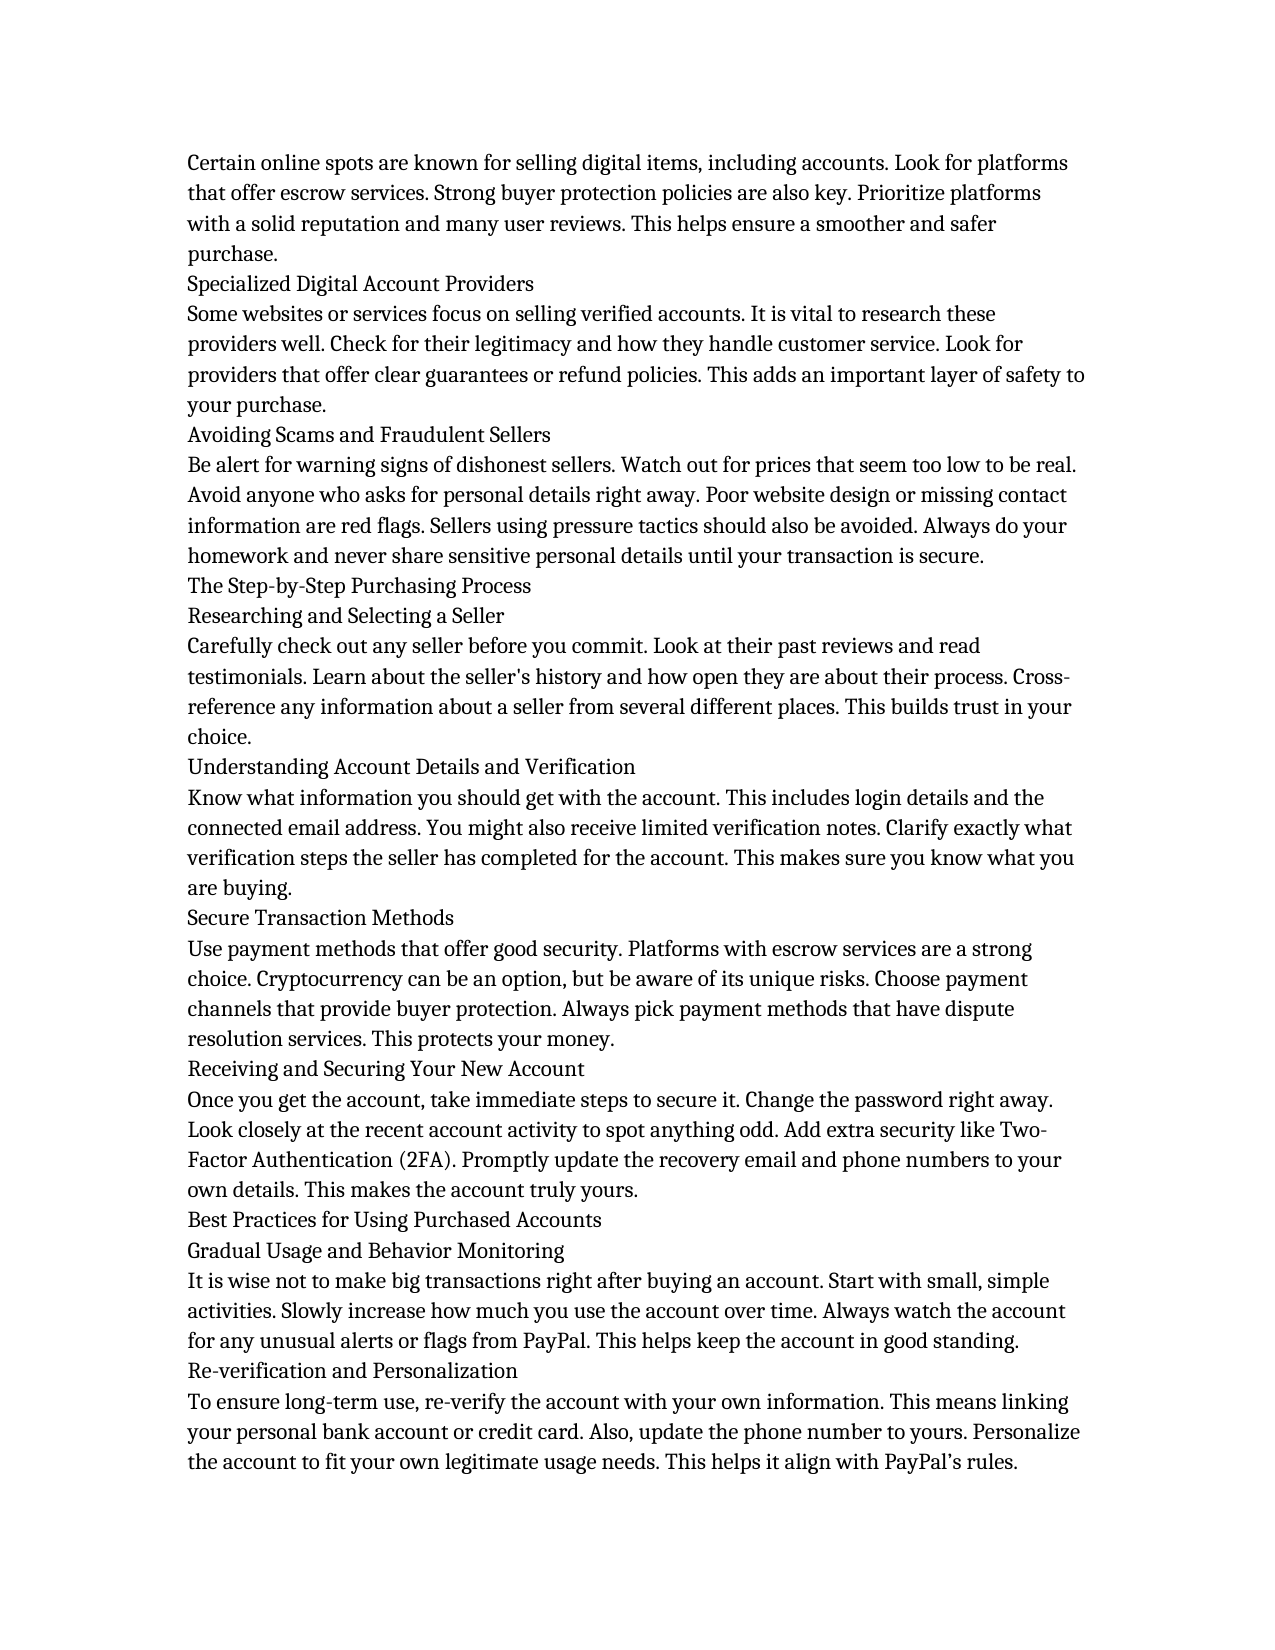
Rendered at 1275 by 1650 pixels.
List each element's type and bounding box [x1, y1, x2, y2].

text [187, 150, 1087, 1475]
